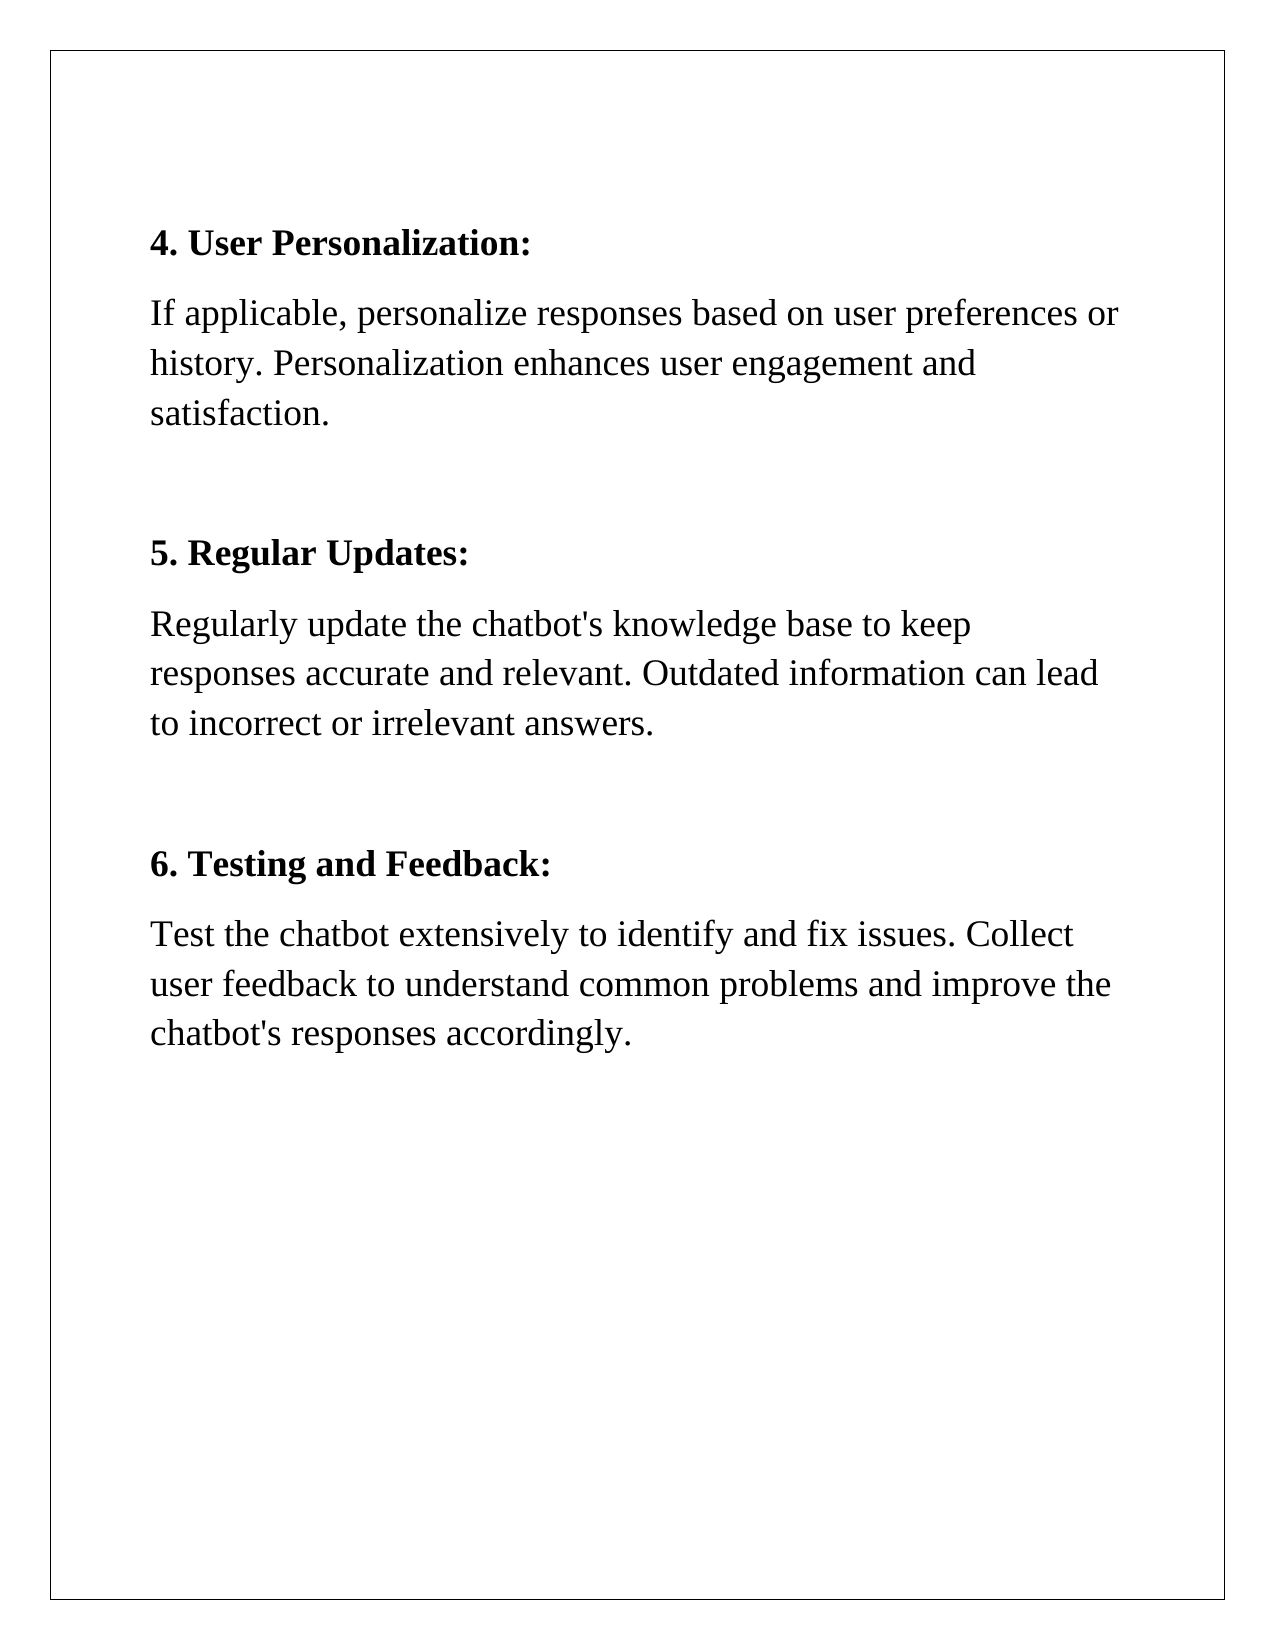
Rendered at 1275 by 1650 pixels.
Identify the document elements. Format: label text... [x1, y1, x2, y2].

text Test the chatbot extensively to identify and fix issues. Collect user feedback to understand common problems and improve the chatbot's responses accordingly. [150, 912, 1125, 1054]
text Regularly update the chatbot's knowledge base to keep responses accurate and relevant. Outdated information can lead to incorrect or irrelevant answers. [150, 601, 1125, 743]
text 4. User Personalization: [150, 220, 1125, 263]
text 6. Testing and Feedback: [150, 841, 1125, 884]
text 5. Regular Updates: [150, 531, 1125, 574]
text If applicable, personalize responses based on user preferences or history. Personalization enhances user engagement and satisfaction. [150, 291, 1125, 433]
